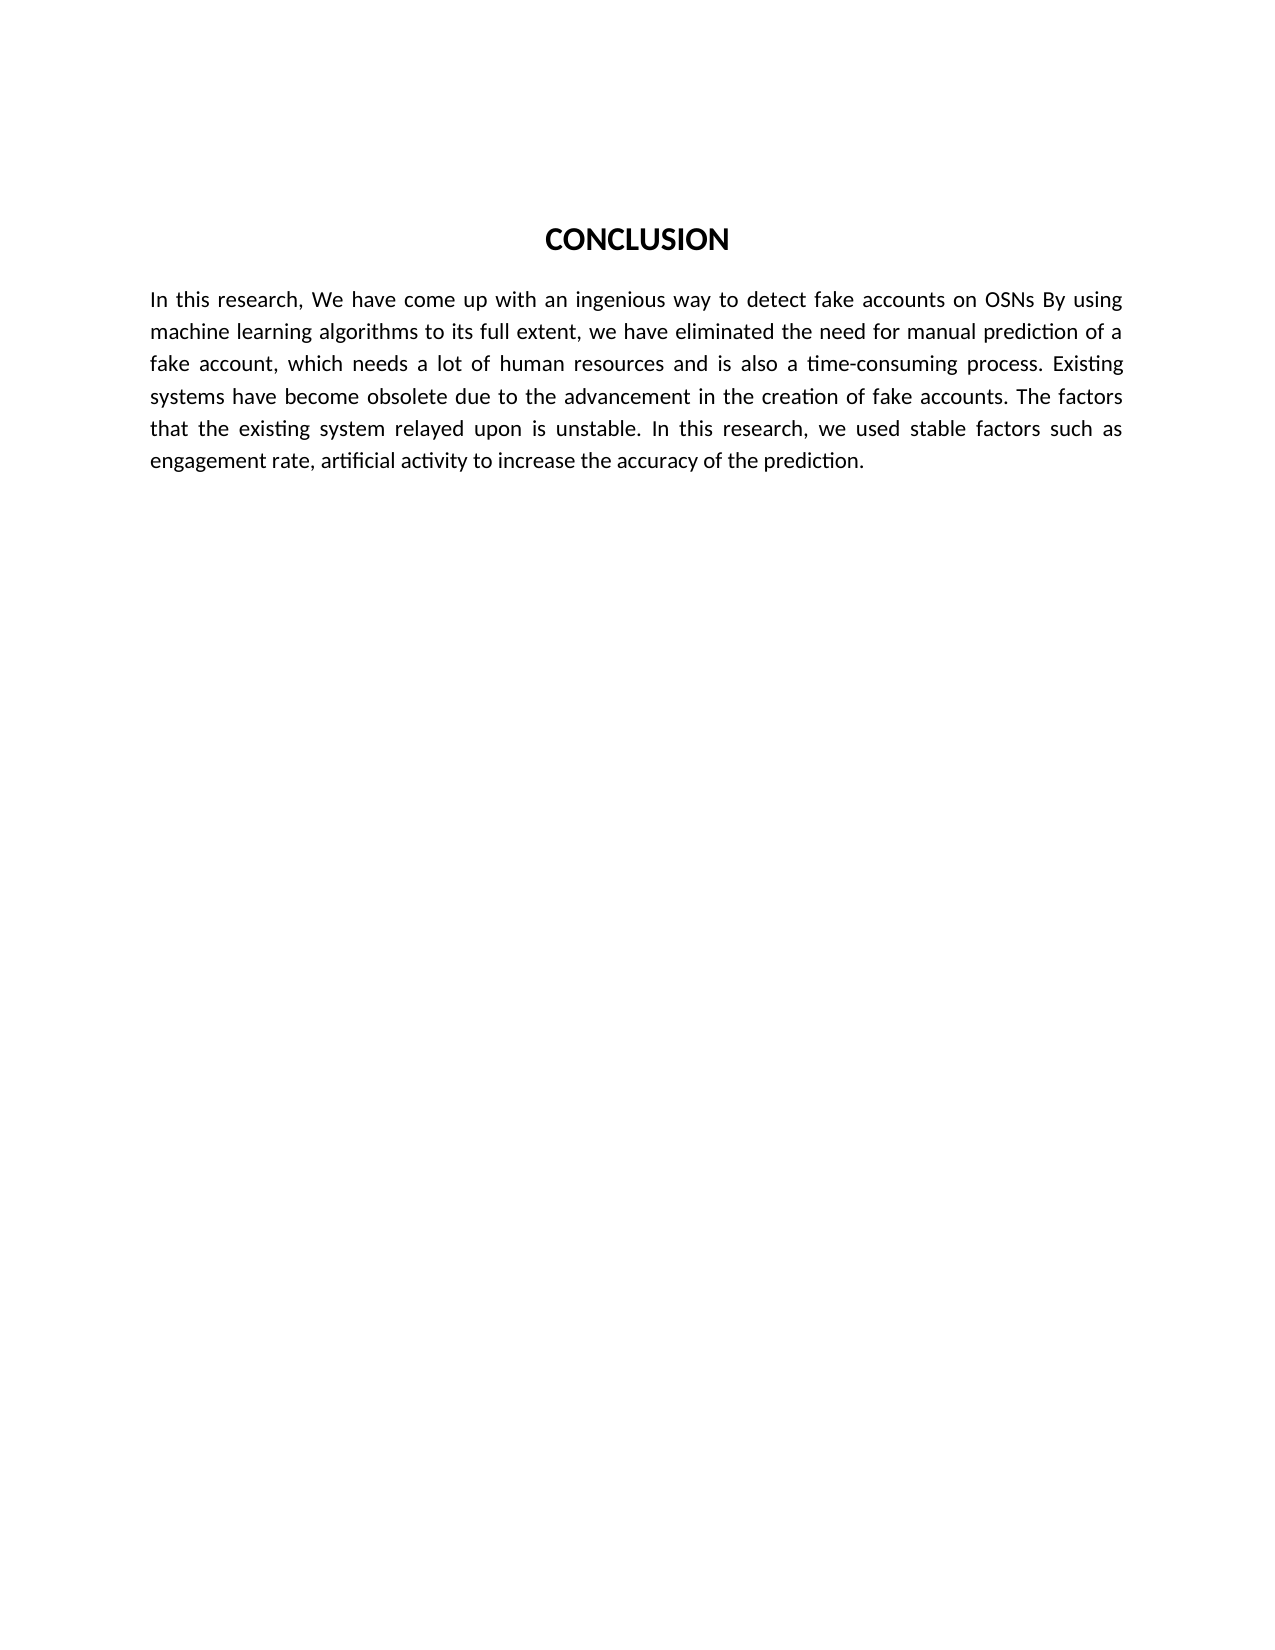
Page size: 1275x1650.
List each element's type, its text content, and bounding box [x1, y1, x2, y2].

text CONCLUSION [150, 218, 1125, 258]
text In this research, We have come up with an ingenious way to detect fake accounts on OSNs By using machine learning algorithms to its full extent, we have eliminated the need for manual prediction of a fake account, which needs a lot of human resources and is also a time-consuming process. Existing systems have become obsolete due to the advancement in the creation of fake accounts. The factors that the existing system relayed upon is unstable. In this research, we used stable factors such as engagement rate, artificial activity to increase the accuracy of the prediction. [150, 285, 1125, 474]
